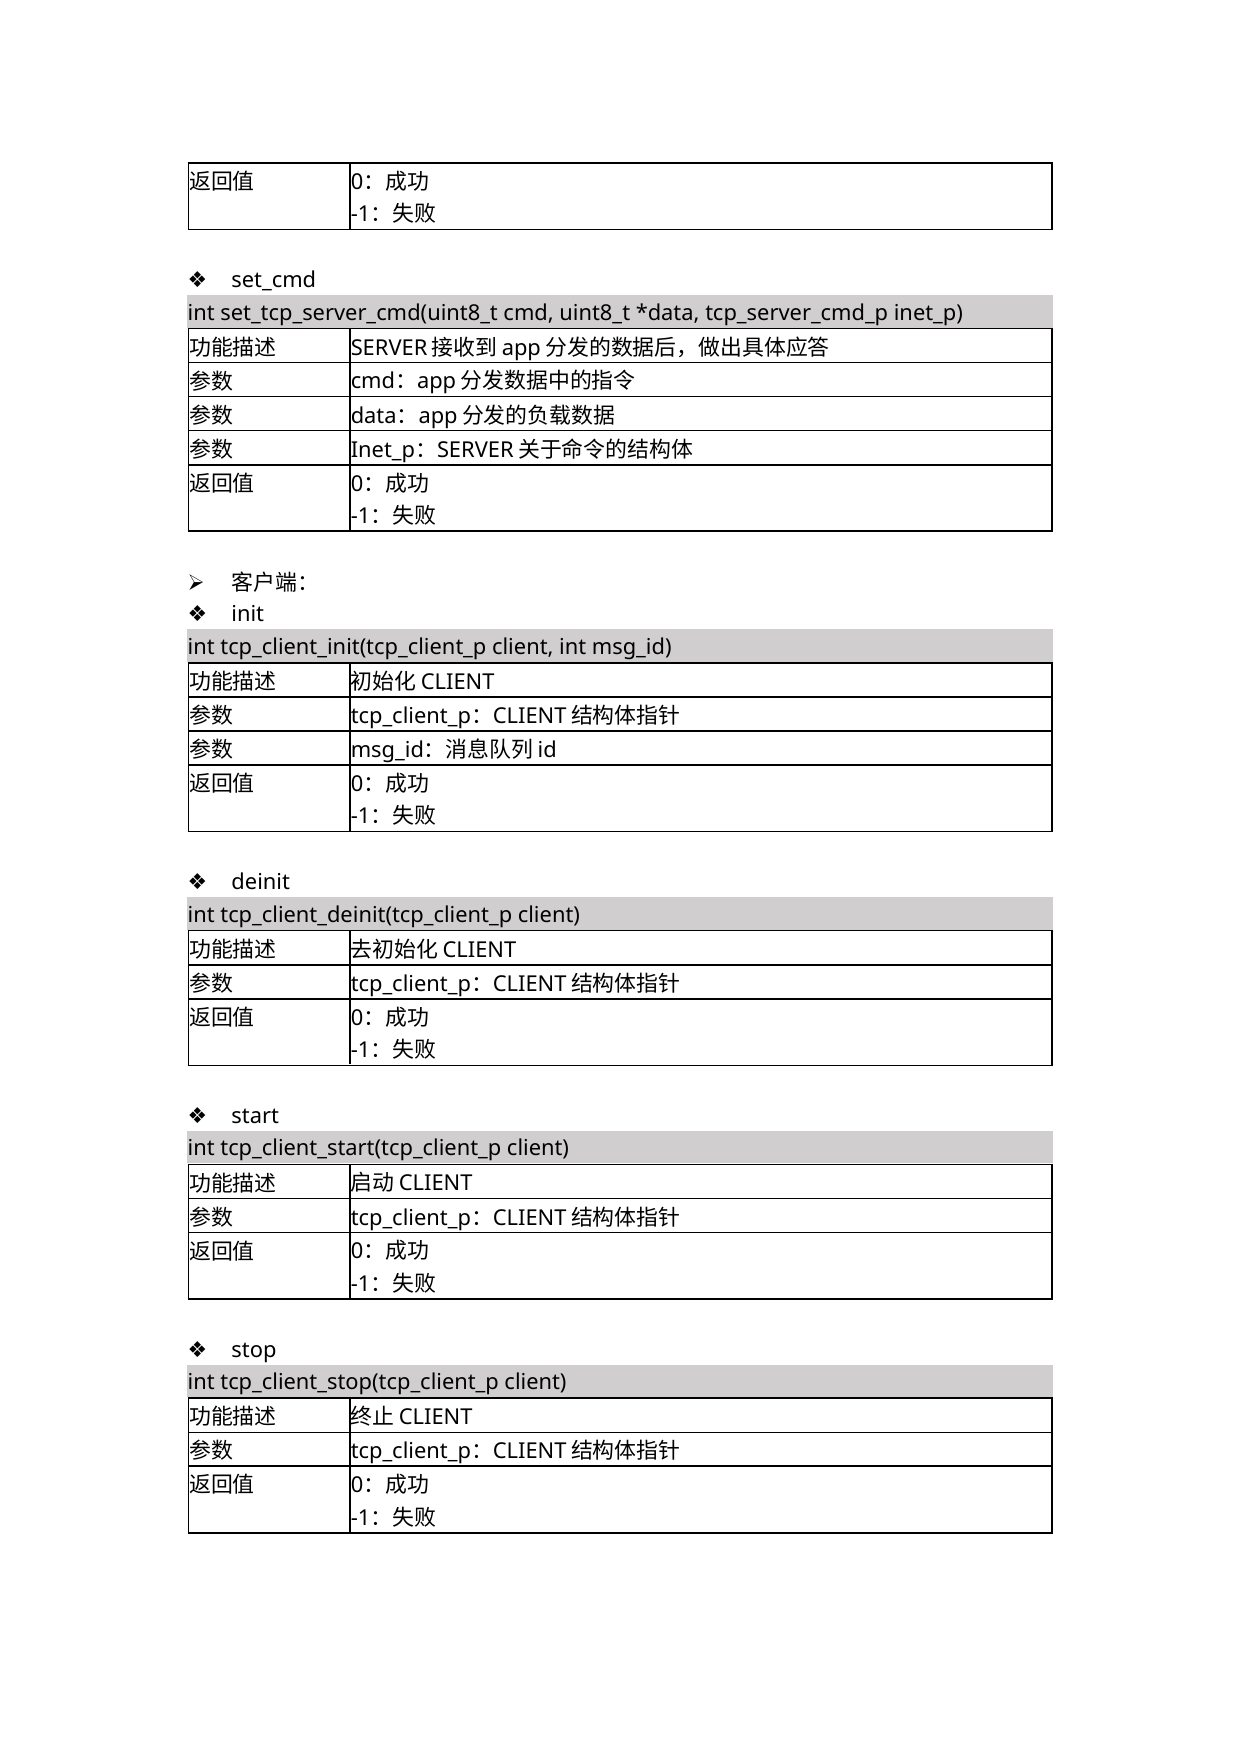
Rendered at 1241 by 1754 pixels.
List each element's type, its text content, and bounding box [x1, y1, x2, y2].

table_cell 参数 [189, 1199, 349, 1232]
table_cell 参数 [189, 431, 349, 464]
table_cell tcp_client_p：CLIENT结构体指针 [351, 966, 1051, 998]
table_header 功能描述 [189, 664, 349, 696]
table_cell Inet_p：SERVER关于命令的结构体 [351, 431, 1051, 464]
table_header 启动CLIENT [351, 1165, 1051, 1198]
table_cell 返回值 [189, 466, 349, 530]
table_cell 0：成功 -1：失败 [351, 466, 1051, 530]
text int tcp_client_init(tcp_client_p client, int msg_id) [187, 629, 1053, 662]
text int tcp_client_deinit(tcp_client_p client) [187, 897, 1053, 930]
table_cell tcp_client_p：CLIENT结构体指针 [351, 1199, 1051, 1232]
table_cell 参数 [189, 698, 349, 730]
table_header 终止CLIENT [351, 1399, 1051, 1431]
text int tcp_client_stop(tcp_client_p client) [187, 1365, 1053, 1397]
table_cell 返回值 [189, 1000, 349, 1064]
text ❖ set_cmd [187, 263, 1053, 295]
table_cell 0：成功 -1：失败 [351, 1000, 1051, 1064]
text int tcp_client_start(tcp_client_p client) [187, 1131, 1053, 1163]
table_cell 返回值 [189, 766, 349, 831]
table_cell 返回值 [189, 164, 349, 228]
table_cell tcp_client_p：CLIENT结构体指针 [351, 1433, 1051, 1465]
table_cell 返回值 [189, 1467, 349, 1532]
list 客户端： [187, 564, 1053, 597]
table_cell 参数 [189, 1433, 349, 1465]
table_cell 参数 [189, 732, 349, 764]
list stop [187, 1332, 1053, 1365]
table_cell 参数 [189, 966, 349, 998]
table_cell 返回值 [189, 1233, 349, 1298]
list start [187, 1098, 1053, 1131]
list deinit [187, 865, 1053, 897]
table_cell 0：成功 -1：失败 [351, 766, 1051, 831]
table_cell 0：成功 -1：失败 [351, 1467, 1051, 1532]
table_cell cmd：app分发数据中的指令 [351, 363, 1051, 396]
table_header 去初始化CLIENT [351, 931, 1051, 964]
table_cell 0：成功 -1：失败 [351, 164, 1051, 228]
table_cell data：app分发的负载数据 [351, 397, 1051, 430]
table_cell 参数 [189, 363, 349, 396]
table_cell tcp_client_p：CLIENT结构体指针 [351, 698, 1051, 730]
table_header 初始化CLIENT [351, 664, 1051, 696]
list init [187, 597, 1053, 629]
table_cell msg_id：消息队列id [351, 732, 1051, 764]
table_header SERVER接收到app分发的数据后，做出具体应答 [351, 329, 1051, 362]
table_cell 参数 [189, 397, 349, 430]
table_header 功能描述 [189, 1399, 349, 1431]
table_header 功能描述 [189, 931, 349, 964]
text int set_tcp_server_cmd(uint8_t cmd, uint8_t *data, tcp_server_cmd_p inet_p) [187, 295, 1053, 328]
table_header 功能描述 [189, 1165, 349, 1198]
table_cell 0：成功 -1：失败 [351, 1233, 1051, 1298]
table_header 功能描述 [189, 329, 349, 362]
